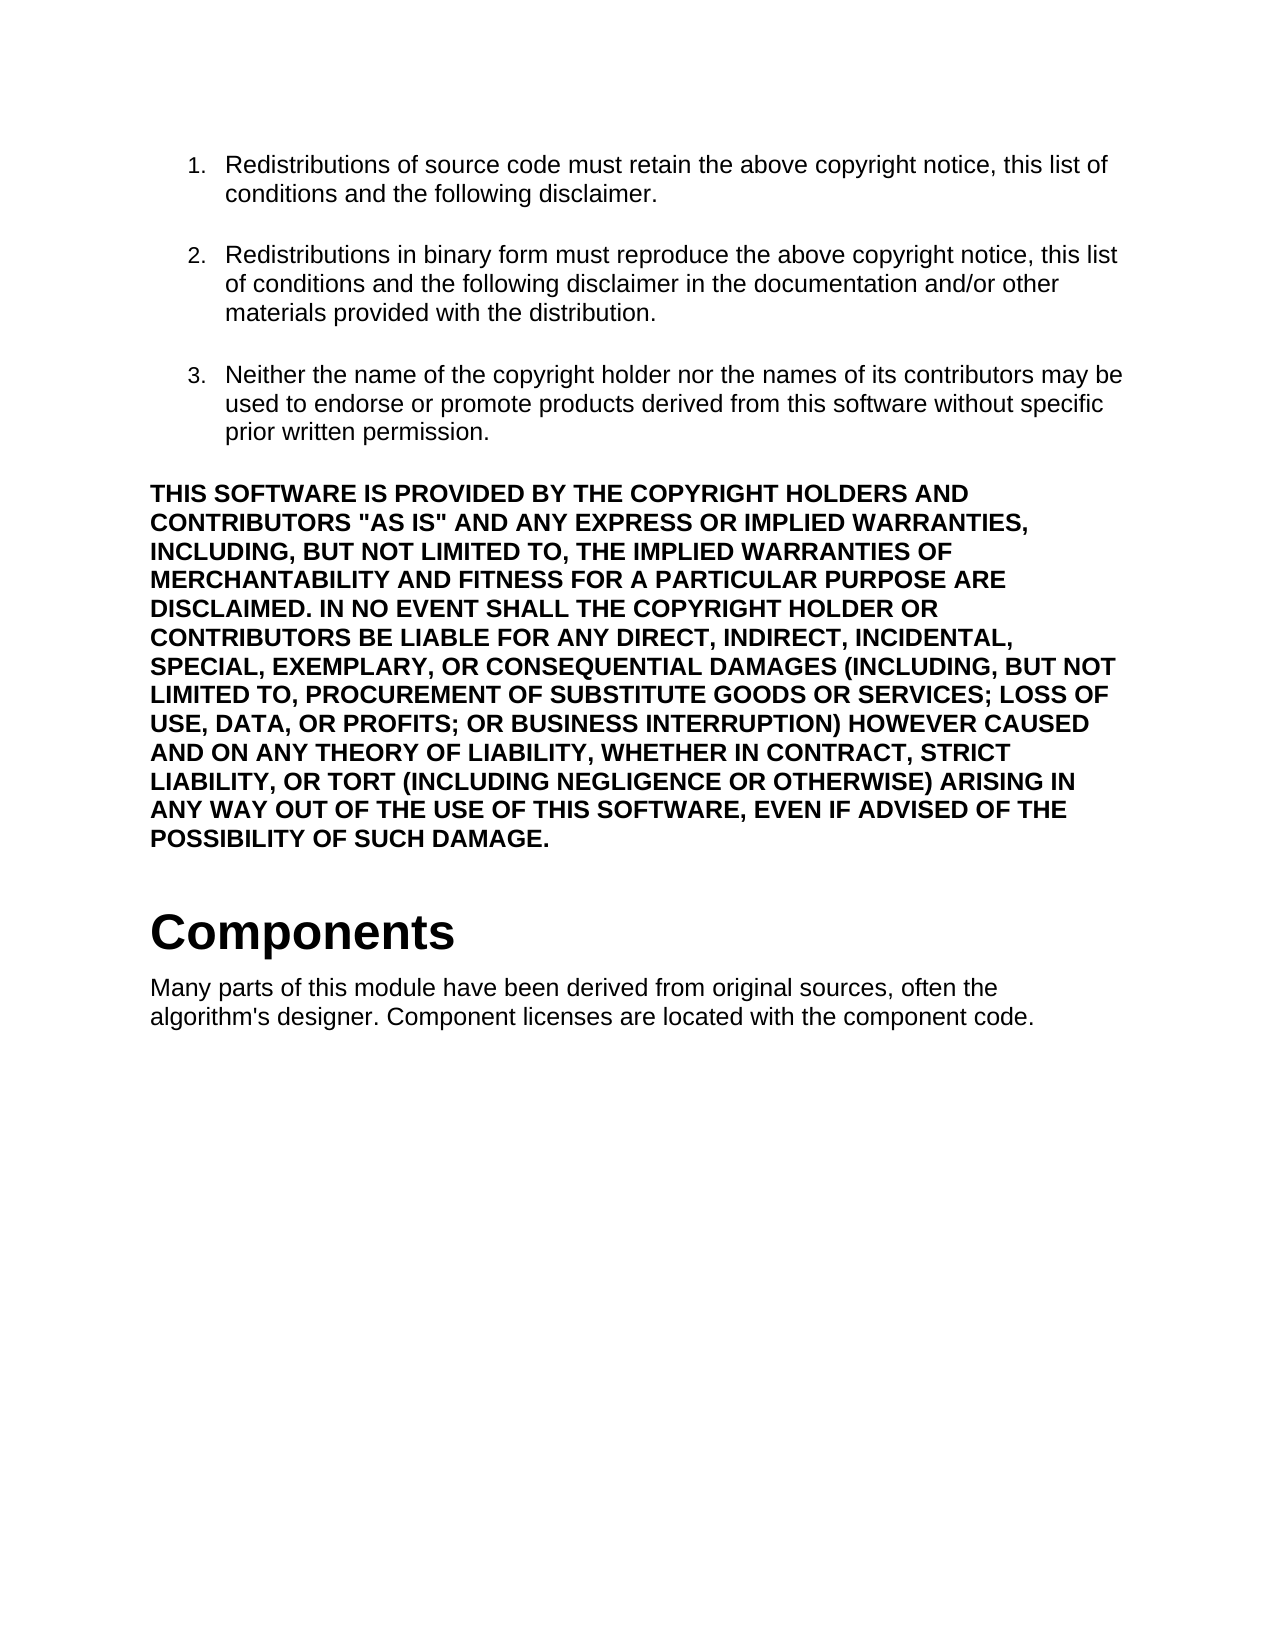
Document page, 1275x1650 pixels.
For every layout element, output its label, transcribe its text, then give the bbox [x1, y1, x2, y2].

subtitle Components [150, 903, 1125, 960]
list Redistributions of source code must retain the above copyright notice, this list of conditions and the following disclaimer. [187, 150, 1125, 207]
list Neither the name of the copyright holder nor the names of its contributors may be used to endorse or promote products derived from this software without specific prior written permission. [187, 360, 1125, 446]
text THIS SOFTWARE IS PROVIDED BY THE COPYRIGHT HOLDERS AND CONTRIBUTORS "AS IS" AND ANY EXPRESS OR IMPLIED WARRANTIES, INCLUDING, BUT NOT LIMITED TO, THE IMPLIED WARRANTIES OF MERCHANTABILITY AND FITNESS FOR A PARTICULAR PURPOSE ARE DISCLAIMED. IN NO EVENT SHALL THE COPYRIGHT HOLDER OR CONTRIBUTORS BE LIABLE FOR ANY DIRECT, INDIRECT, INCIDENTAL, SPECIAL, EXEMPLARY, OR CONSEQUENTIAL DAMAGES (INCLUDING, BUT NOT LIMITED TO, PROCUREMENT OF SUBSTITUTE GOODS OR SERVICES; LOSS OF USE, DATA, OR PROFITS; OR BUSINESS INTERRUPTION) HOWEVER CAUSED AND ON ANY THEORY OF LIABILITY, WHETHER IN CONTRACT, STRICT LIABILITY, OR TORT (INCLUDING NEGLIGENCE OR OTHERWISE) ARISING IN ANY WAY OUT OF THE USE OF THIS SOFTWARE, EVEN IF ADVISED OF THE POSSIBILITY OF SUCH DAMAGE. [150, 479, 1125, 853]
text Many parts of this module have been derived from original sources, often the algorithm's designer. Component licenses are located with the component code. [150, 973, 1125, 1030]
list Redistributions in binary form must reproduce the above copyright notice, this list of conditions and the following disclaimer in the documentation and/or other materials provided with the distribution. [187, 241, 1125, 327]
